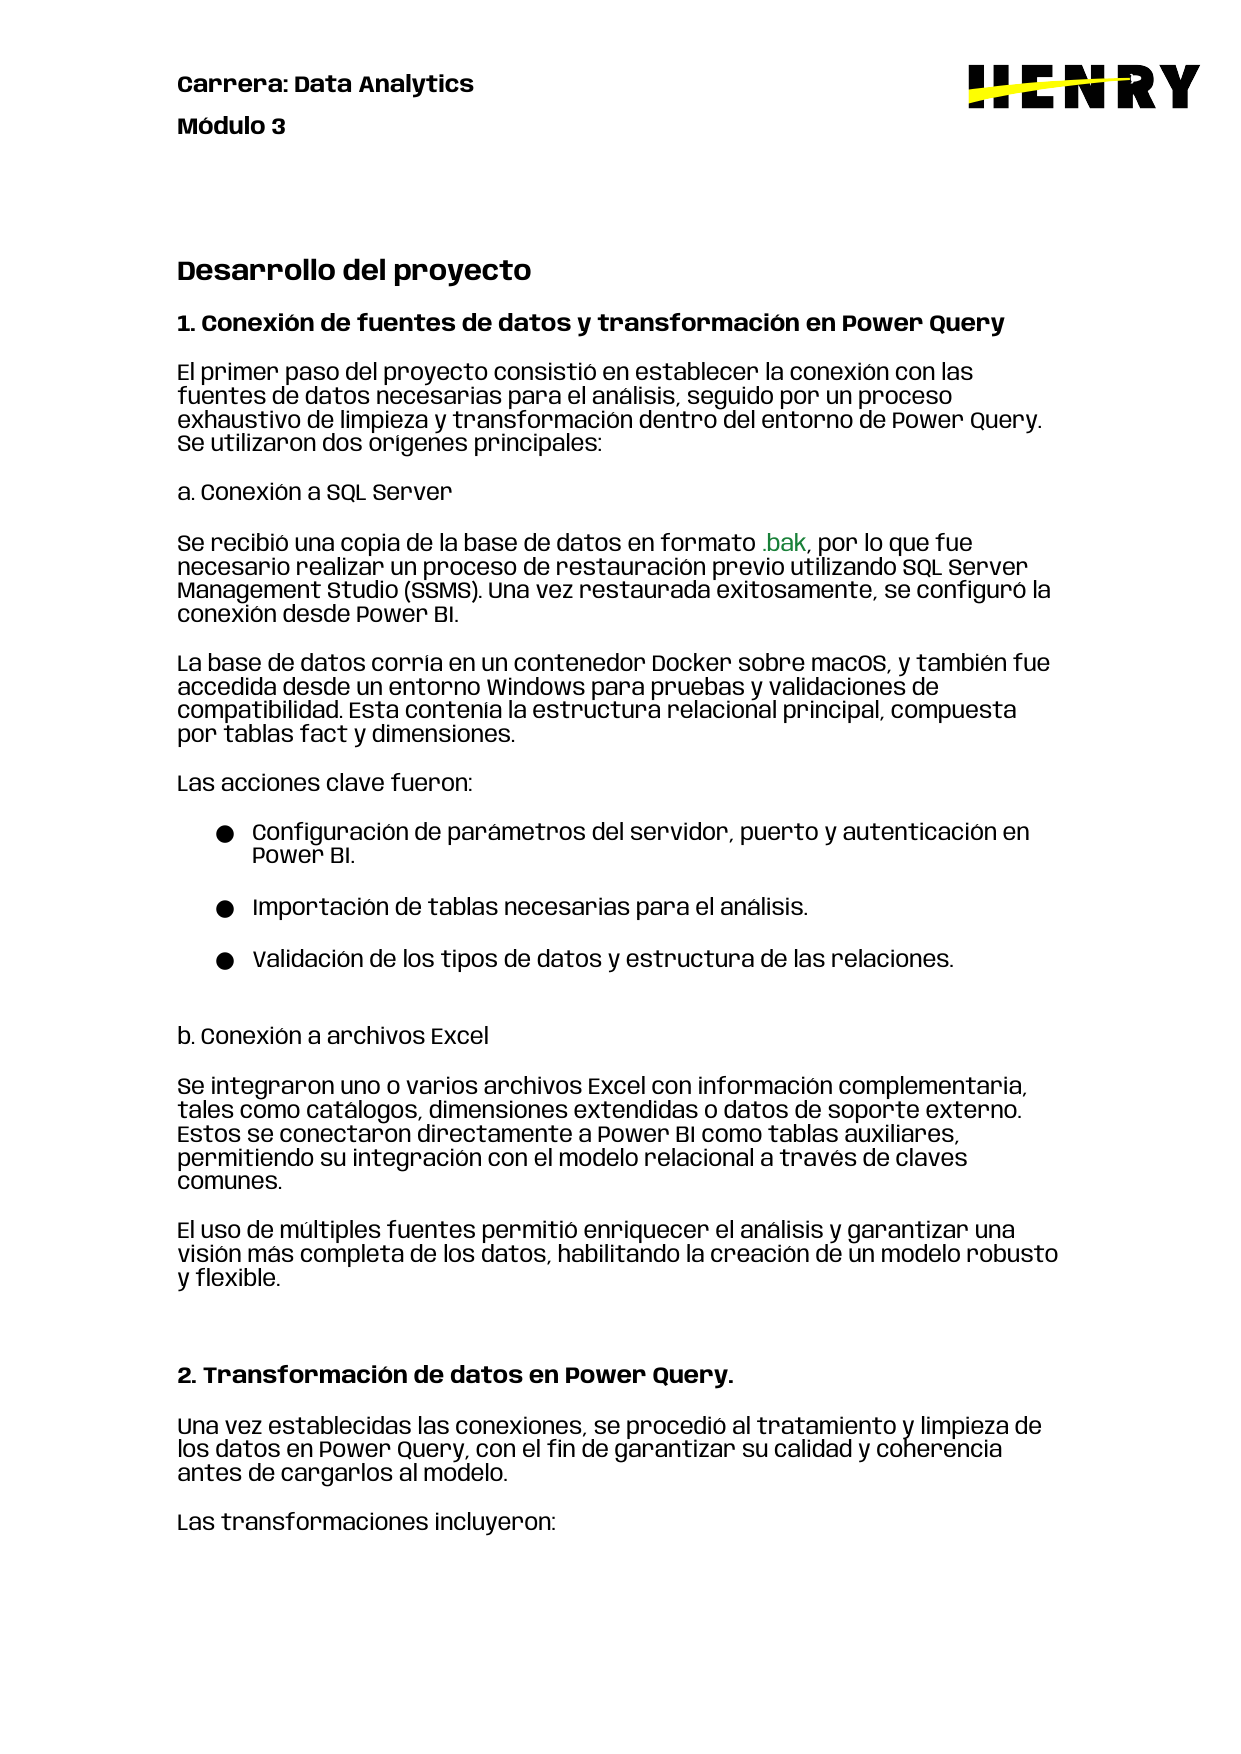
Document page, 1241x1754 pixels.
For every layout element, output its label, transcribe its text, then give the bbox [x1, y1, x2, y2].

list Importación de tablas necesarias para el análisis. [215, 897, 1063, 949]
subtitle 1. Conexión de fuentes de datos y transformación en Power Query [177, 314, 1063, 337]
list Validación de los tipos de datos y estructura de las relaciones. [215, 949, 1063, 1001]
subtitle Desarrollo del proyecto [177, 258, 1063, 286]
list Configuración de parámetros del servidor, puerto y autenticación en Power BI. [215, 822, 1063, 897]
text Las transformaciones incluyeron: [177, 1512, 1063, 1536]
text Se recibió una copia de la base de datos en formato .bak, por lo que fue necesario realizar un proceso de restauración previo utilizando SQL Server Management Studio (SSMS). Una vez restaurada exitosamente, se configuró la conexión desde Power BI. [177, 533, 1063, 628]
text Se integraron uno o varios archivos Excel con información complementaria, tales como catálogos, dimensiones extendidas o datos de soporte externo. Estos se conectaron directamente a Power BI como tablas auxiliares, permitiendo su integración con el modelo relacional a través de claves comunes. [177, 1076, 1063, 1195]
text a. Conexión a SQL Server [177, 482, 1063, 506]
text b. Conexión a archivos Excel [177, 1026, 1063, 1049]
text La base de datos corría en un contenedor Docker sobre macOS, y también fue accedida desde un entorno Windows para pruebas y validaciones de compatibilidad. Esta contenía la estructura relacional principal, compuesta por tablas fact y dimensiones. [177, 653, 1063, 748]
text Una vez establecidas las conexiones, se procedió al tratamiento y limpieza de los datos en Power Query, con el fin de garantizar su calidad y coherencia antes de cargarlos al modelo. [177, 1416, 1063, 1487]
text Las acciones clave fueron: [177, 773, 1063, 797]
text 2. Transformación de datos en Power Query. [177, 1365, 1063, 1389]
picture [949, 30, 1232, 140]
text El uso de múltiples fuentes permitió enriquecer el análisis y garantizar una visión más completa de los datos, habilitando la creación de un modelo robusto y flexible. [177, 1220, 1063, 1291]
text El primer paso del proyecto consistió en establecer la conexión con las fuentes de datos necesarias para el análisis, seguido por un proceso exhaustivo de limpieza y transformación dentro del entorno de Power Query. Se utilizaron dos orígenes principales: [177, 362, 1063, 457]
